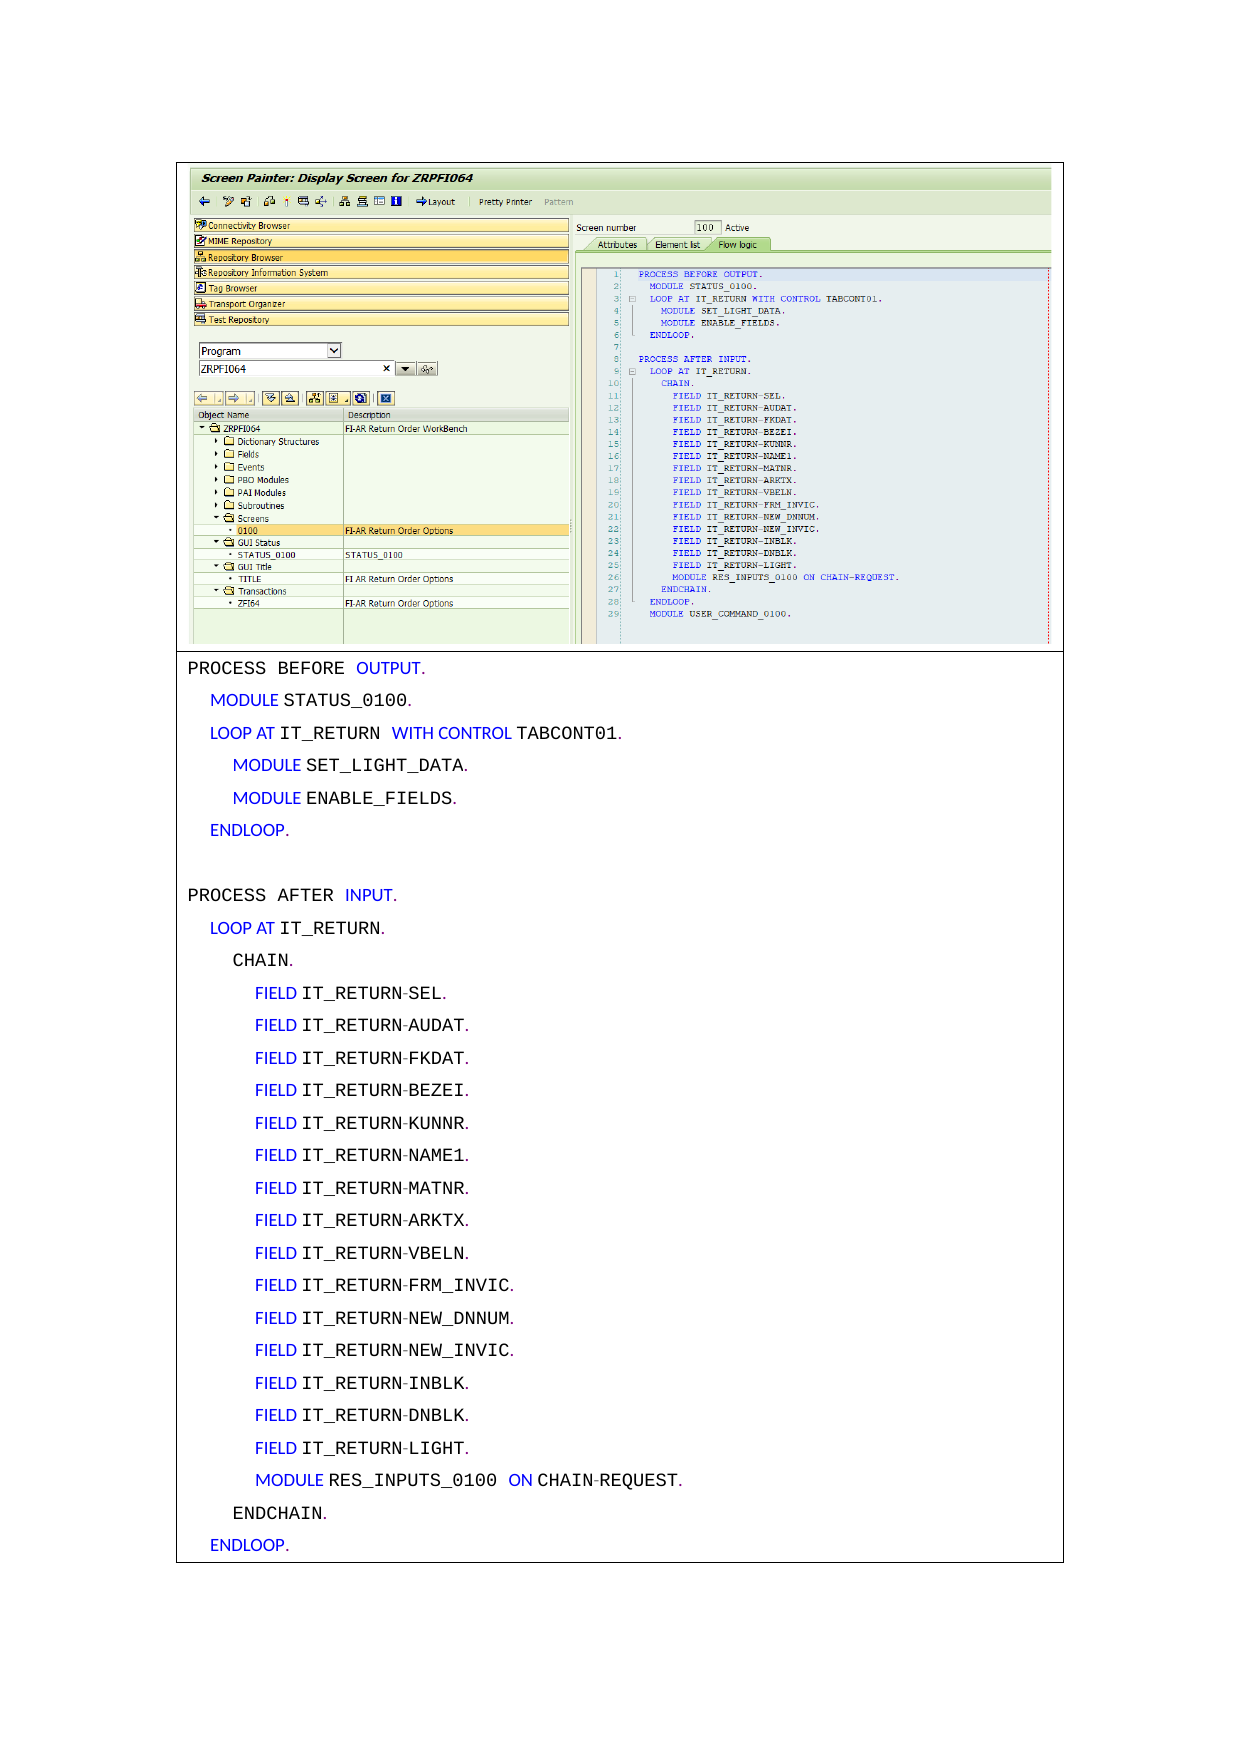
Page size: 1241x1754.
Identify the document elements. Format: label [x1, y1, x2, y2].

table_cell [177, 652, 1063, 1562]
picture [187, 163, 1052, 644]
table_cell [177, 163, 1063, 651]
